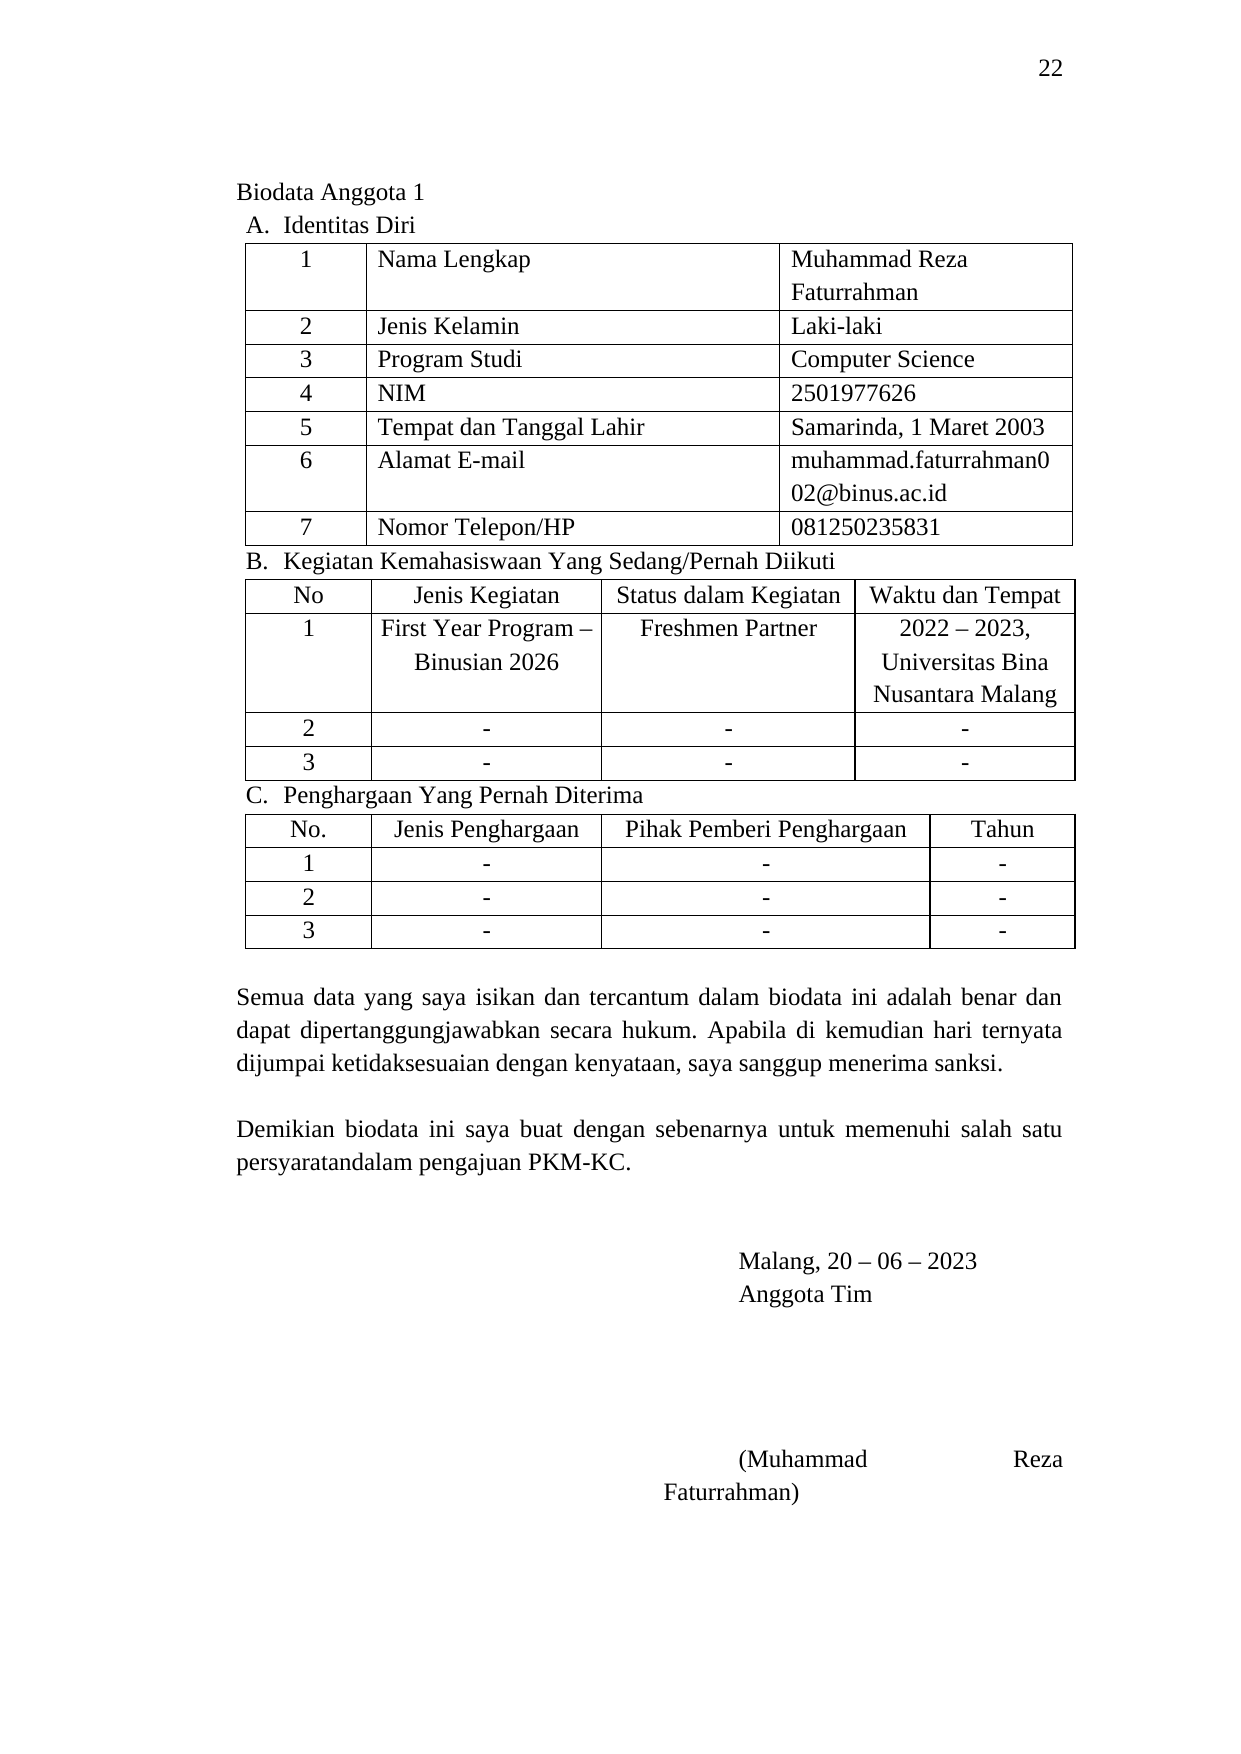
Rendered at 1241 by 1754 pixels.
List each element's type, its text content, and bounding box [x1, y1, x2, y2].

table_cell Laki-laki [780, 311, 1072, 343]
table_cell - [602, 882, 929, 914]
table_header No. [246, 815, 371, 847]
table_header Waktu dan Tempat [856, 580, 1074, 612]
table_cell - [931, 848, 1074, 881]
table_cell Samarinda, 1 Maret 2003 [780, 412, 1072, 444]
table_cell 7 [246, 512, 366, 545]
table_header Pihak Pemberi Penghargaan [602, 815, 929, 847]
table_cell 2501977626 [780, 378, 1072, 411]
table_cell 3 [246, 916, 371, 948]
table_cell - [372, 916, 601, 948]
table_cell 2022 – 2023, Universitas Bina Nusantara Malang [856, 614, 1074, 712]
table_cell - [931, 916, 1074, 948]
table_header No [246, 580, 371, 612]
table_cell 3 [246, 345, 366, 377]
table_cell - [372, 882, 601, 914]
text (Muhammad Reza Faturrahman) [663, 1444, 1063, 1506]
table_cell First Year Program – Binusian 2026 [372, 614, 601, 712]
table_cell Program Studi [367, 345, 779, 377]
table_cell - [602, 747, 854, 779]
table_cell - [931, 882, 1074, 914]
table_cell 1 [246, 614, 371, 712]
table_header 1 [246, 244, 366, 310]
list Penghargaan Yang Pernah Diterima [246, 781, 1063, 809]
table_cell 4 [246, 378, 366, 411]
table_cell - [602, 916, 929, 948]
table_cell 2 [246, 713, 371, 746]
table_cell muhammad.faturrahman002@binus.ac.id [780, 446, 1072, 511]
table_cell NIM [367, 378, 779, 411]
table_cell 081250235831 [780, 512, 1072, 545]
table_cell - [602, 713, 854, 746]
text Demikian biodata ini saya buat dengan sebenarnya untuk memenuhi salah satu persyaratandalam pengajuan PKM-KC. [236, 1114, 1063, 1176]
text Malang, 20 – 06 – 2023 [663, 1246, 1063, 1275]
table_cell 6 [246, 446, 366, 511]
table_header Tahun [931, 815, 1074, 847]
list Identitas Diri [246, 210, 1063, 239]
table_header Muhammad Reza Faturrahman [780, 244, 1072, 310]
table_cell Nomor Telepon/HP [367, 512, 779, 545]
table_cell 2 [246, 882, 371, 914]
table_cell 5 [246, 412, 366, 444]
table_header Status dalam Kegiatan [602, 580, 854, 612]
table_cell 3 [246, 747, 371, 779]
table_cell - [856, 713, 1074, 746]
text Biodata Anggota 1 [236, 177, 1063, 206]
text Semua data yang saya isikan dan tercantum dalam biodata ini adalah benar dan dapat dipertanggungjawabkan secara hukum. Apabila di kemudian hari ternyata dijumpai ketidaksesuaian dengan kenyataan, saya sanggup menerima sanksi. [236, 982, 1063, 1077]
table_cell Freshmen Partner [602, 614, 854, 712]
text Anggota Tim [663, 1279, 1063, 1308]
table_cell - [372, 747, 601, 779]
table_header Jenis Kegiatan [372, 580, 601, 612]
table_cell 2 [246, 311, 366, 343]
table_cell - [372, 713, 601, 746]
table_header Jenis Penghargaan [372, 815, 601, 847]
table_cell Computer Science [780, 345, 1072, 377]
table_cell - [856, 747, 1074, 779]
table_header Nama Lengkap [367, 244, 779, 310]
table_cell 1 [246, 848, 371, 881]
table_cell - [602, 848, 929, 881]
table_cell Jenis Kelamin [367, 311, 779, 343]
table_cell Alamat E-mail [367, 446, 779, 511]
list Kegiatan Kemahasiswaan Yang Sedang/Pernah Diikuti [246, 546, 1063, 574]
table_cell Tempat dan Tanggal Lahir [367, 412, 779, 444]
table_cell - [372, 848, 601, 881]
